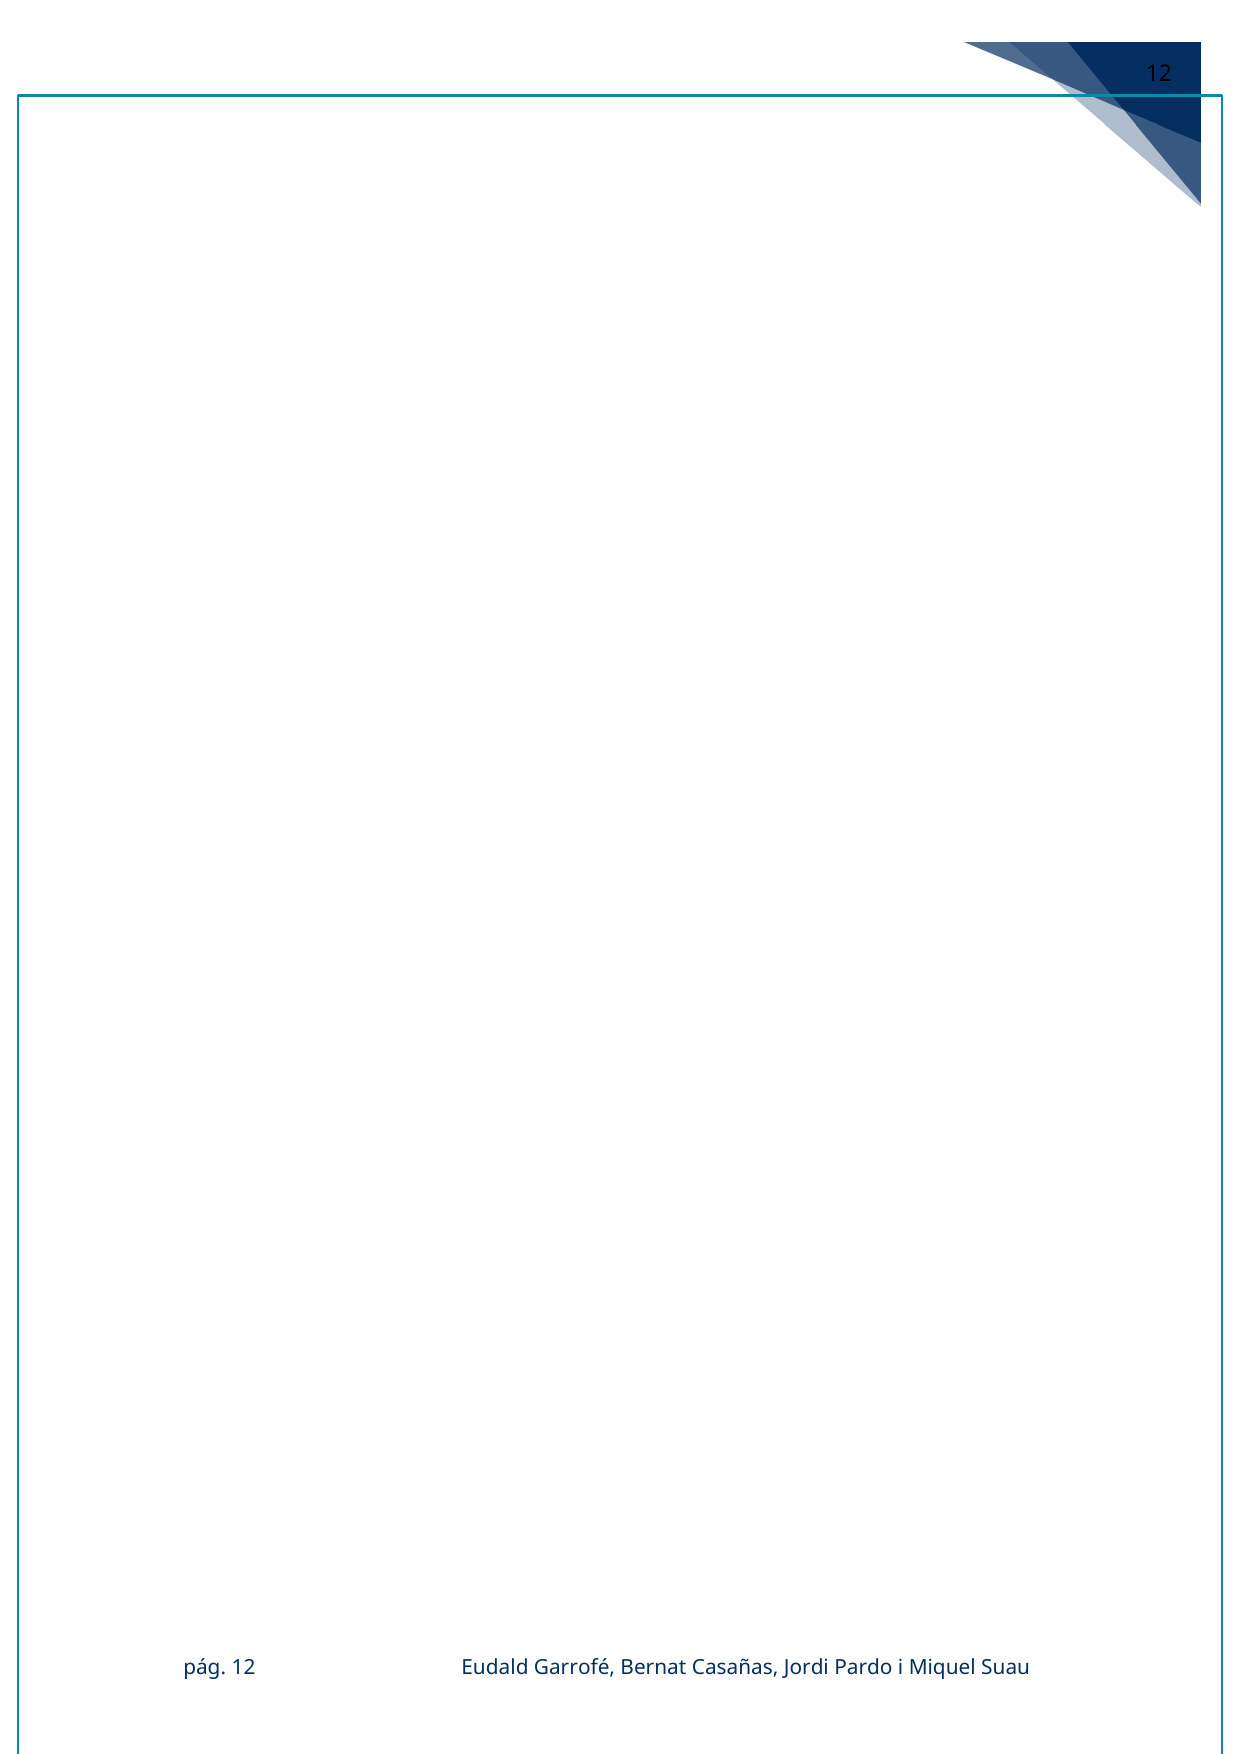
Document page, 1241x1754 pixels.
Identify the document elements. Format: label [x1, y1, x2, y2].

picture [962, 98, 1201, 207]
picture [962, 42, 1201, 93]
